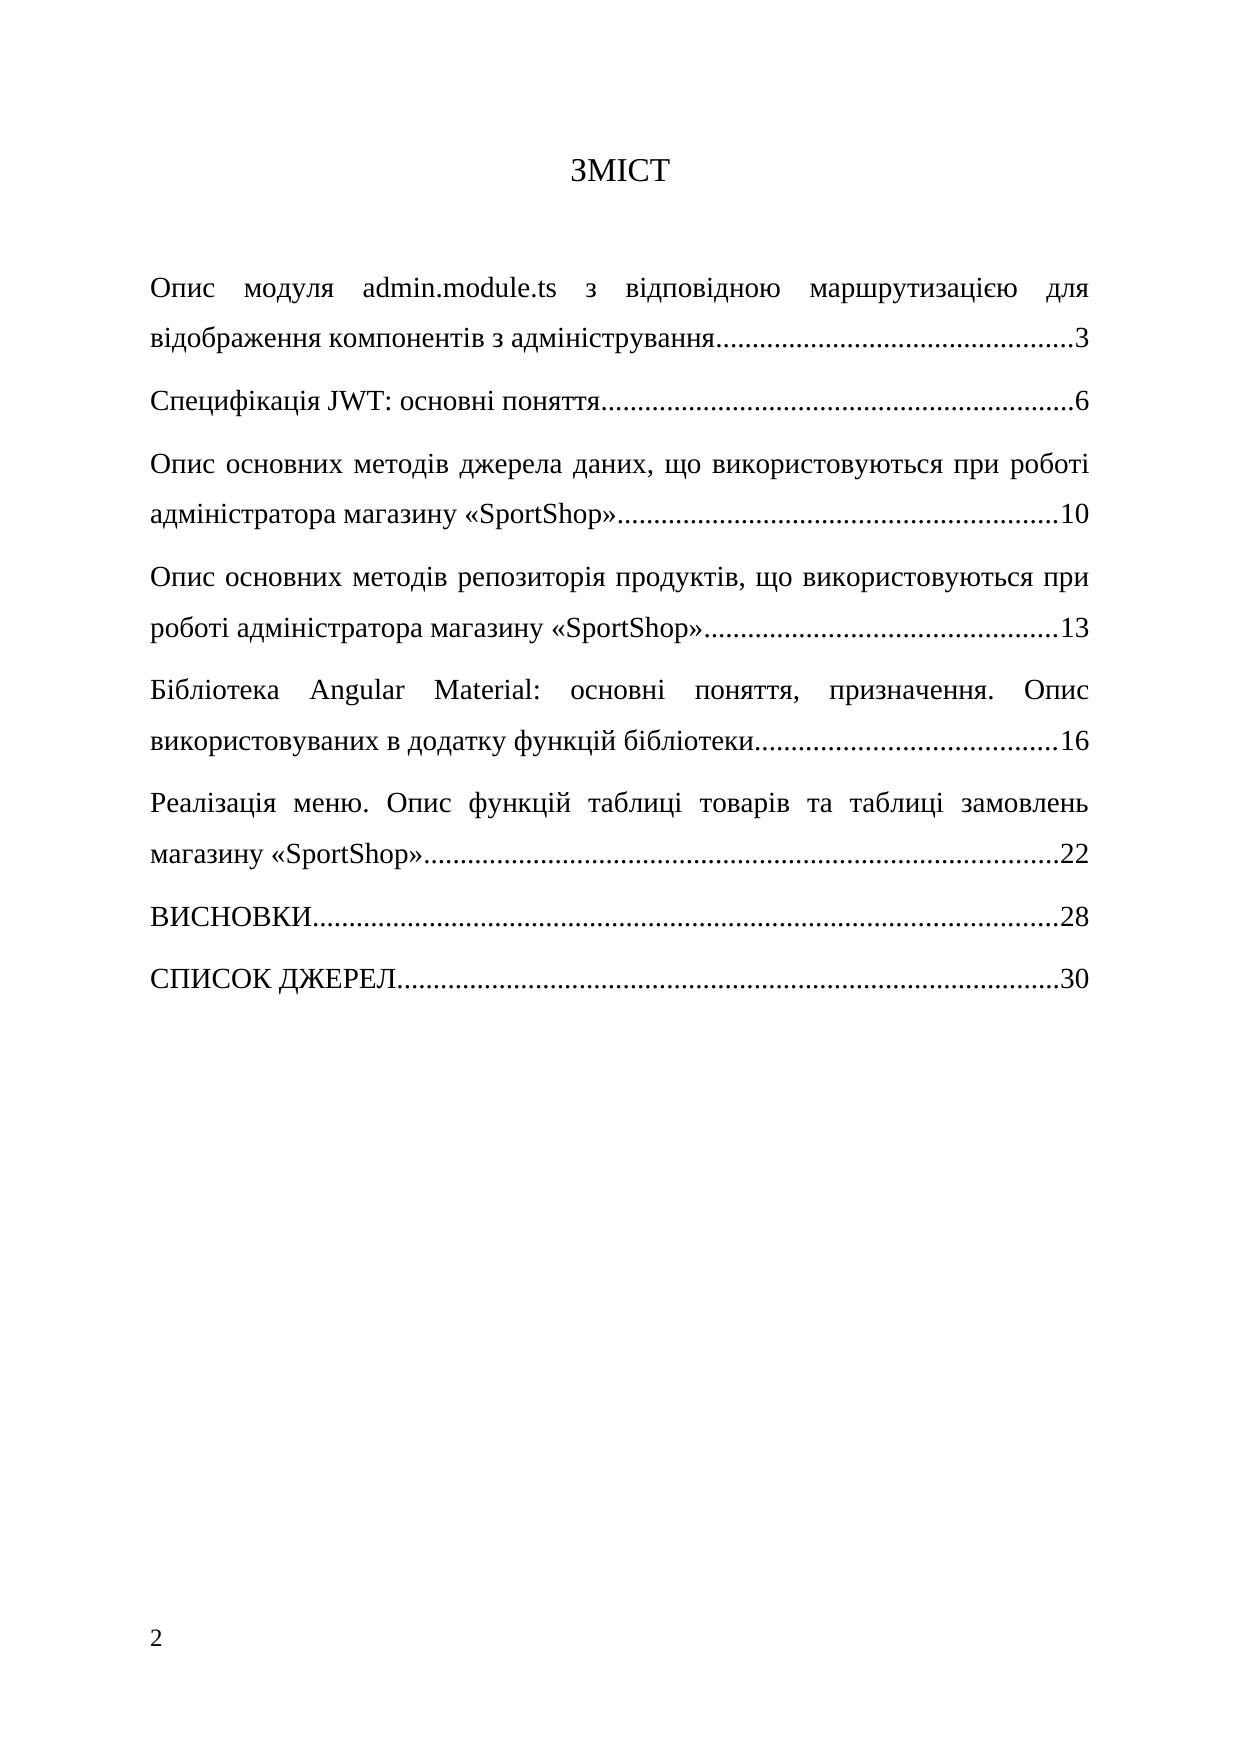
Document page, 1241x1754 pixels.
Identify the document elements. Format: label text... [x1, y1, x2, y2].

text ЗМІСТ [150, 150, 1090, 188]
